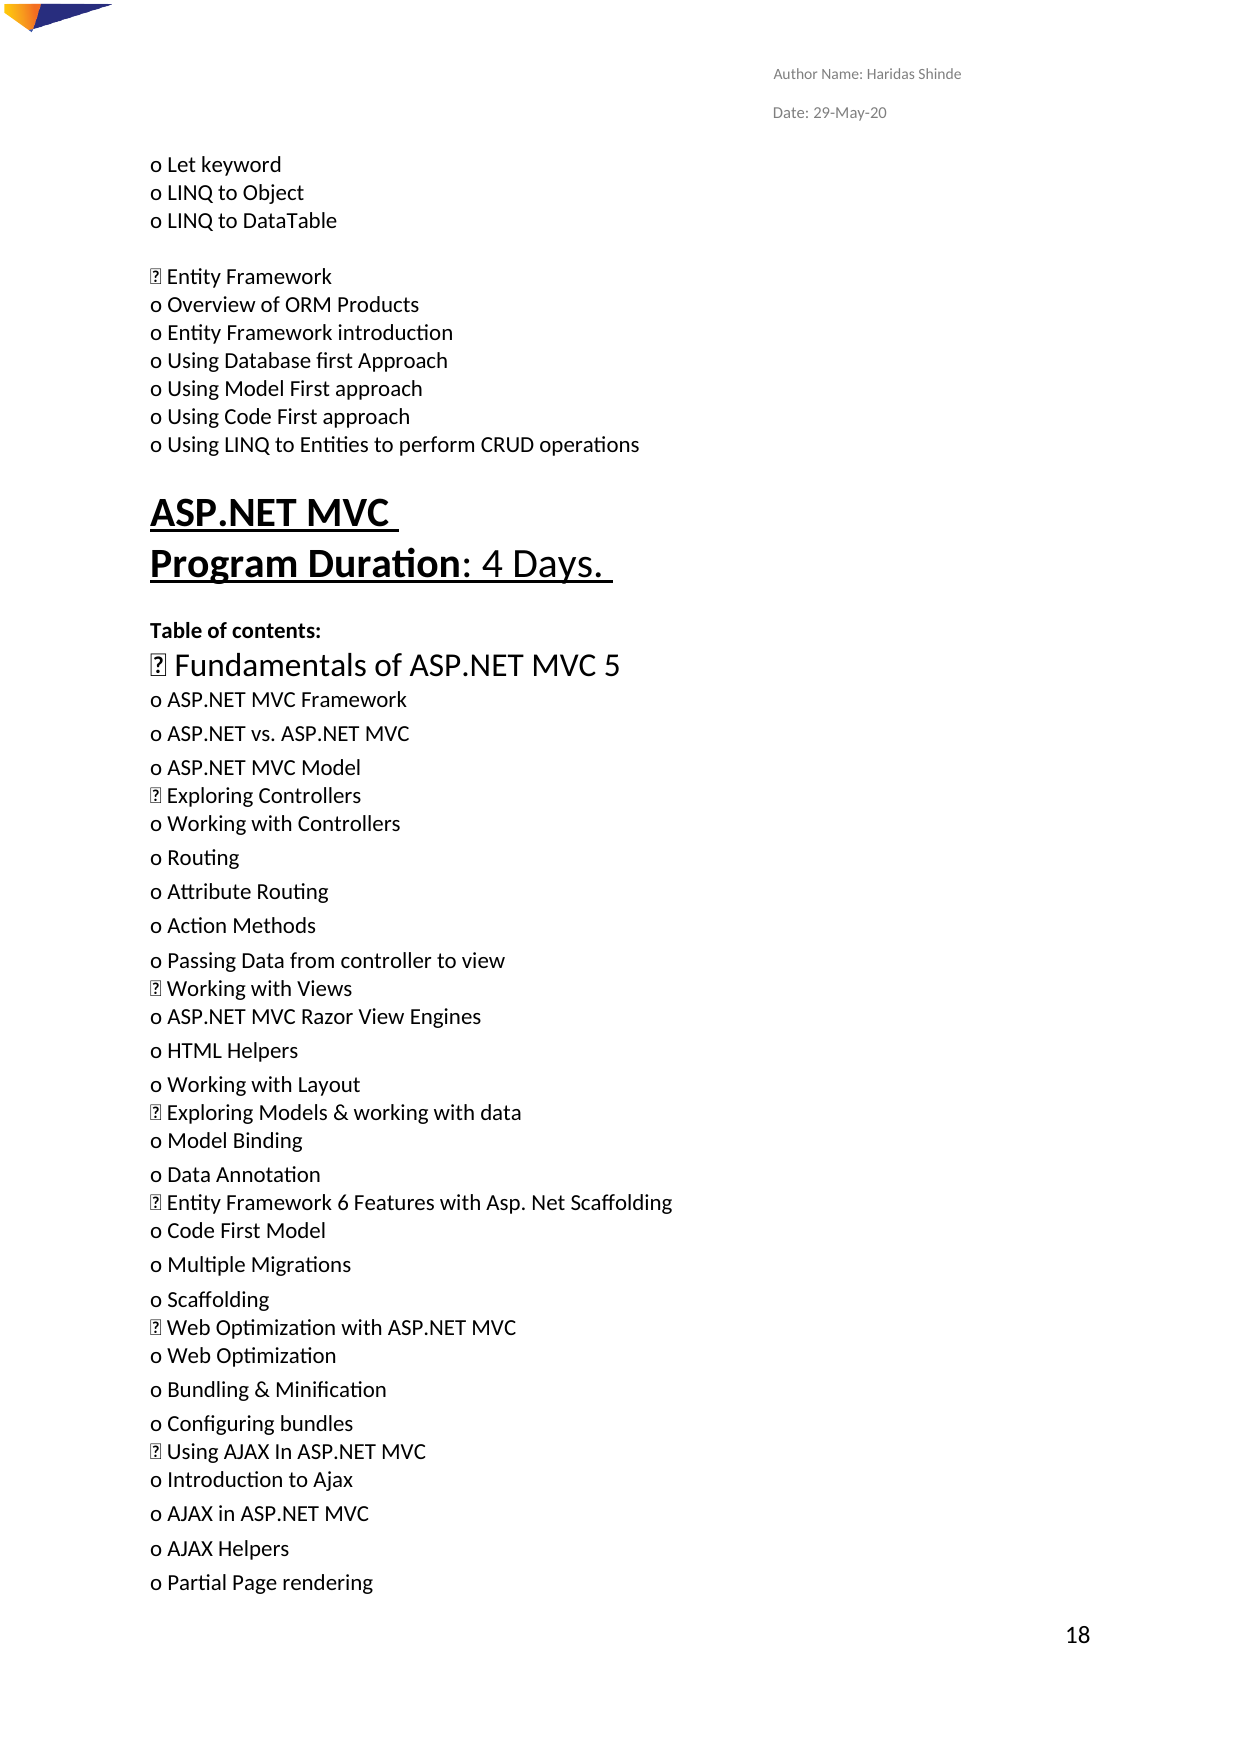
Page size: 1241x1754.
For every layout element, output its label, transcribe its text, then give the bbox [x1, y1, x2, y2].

text  Entity Framework 6 Features with Asp. Net Scaffolding [150, 1188, 1090, 1216]
picture [4, 0, 113, 100]
text o Scaffolding [150, 1285, 1090, 1313]
text o Using Model First approach [150, 374, 1090, 402]
text o Action Methods [150, 912, 1090, 939]
text ASP.NET MVC [150, 486, 1090, 537]
text  Fundamentals of ASP.NET MVC 5 [150, 644, 1090, 685]
text o Working with Layout [150, 1070, 1090, 1098]
text o Working with Controllers [150, 809, 1090, 837]
text  Exploring Controllers [150, 781, 1090, 809]
text Program Duration: 4 Days. [150, 537, 1090, 588]
text o AJAX in ASP.NET MVC [150, 1499, 1090, 1527]
text  Working with Views [150, 974, 1090, 1002]
text o Overview of ORM Products [150, 290, 1090, 318]
text o Using LINQ to Entities to perform CRUD operations [150, 430, 1090, 458]
text o HTML Helpers [150, 1036, 1090, 1064]
text o LINQ to DataTable [150, 206, 1090, 234]
text o Configuring bundles [150, 1409, 1090, 1437]
text o Using Code First approach [150, 402, 1090, 430]
text o Let keyword [150, 150, 1090, 178]
text o ASP.NET MVC Model [150, 753, 1090, 781]
text o AJAX Helpers [150, 1534, 1090, 1562]
text o Entity Framework introduction [150, 318, 1090, 346]
text o Passing Data from controller to view [150, 946, 1090, 974]
text o ASP.NET MVC Razor View Engines [150, 1002, 1090, 1030]
text o Model Binding [150, 1126, 1090, 1154]
text o ASP.NET MVC Framework [150, 685, 1090, 713]
text o Using Database first Approach [150, 346, 1090, 374]
text o Partial Page rendering [150, 1568, 1090, 1596]
text Table of contents: [150, 616, 1090, 644]
text o Routing [150, 843, 1090, 871]
text  Entity Framework [150, 262, 1090, 290]
text o LINQ to Object [150, 178, 1090, 206]
text o Data Annotation [150, 1160, 1090, 1188]
text o ASP.NET vs. ASP.NET MVC [150, 719, 1090, 747]
text o Code First Model [150, 1216, 1090, 1244]
text o Introduction to Ajax [150, 1465, 1090, 1493]
text  Using AJAX In ASP.NET MVC [150, 1437, 1090, 1465]
text o Bundling & Minification [150, 1375, 1090, 1403]
text o Attribute Routing [150, 877, 1090, 905]
text  Web Optimization with ASP.NET MVC [150, 1313, 1090, 1341]
text o Web Optimization [150, 1341, 1090, 1369]
text o Multiple Migrations [150, 1251, 1090, 1278]
text  Exploring Models & working with data [150, 1098, 1090, 1126]
